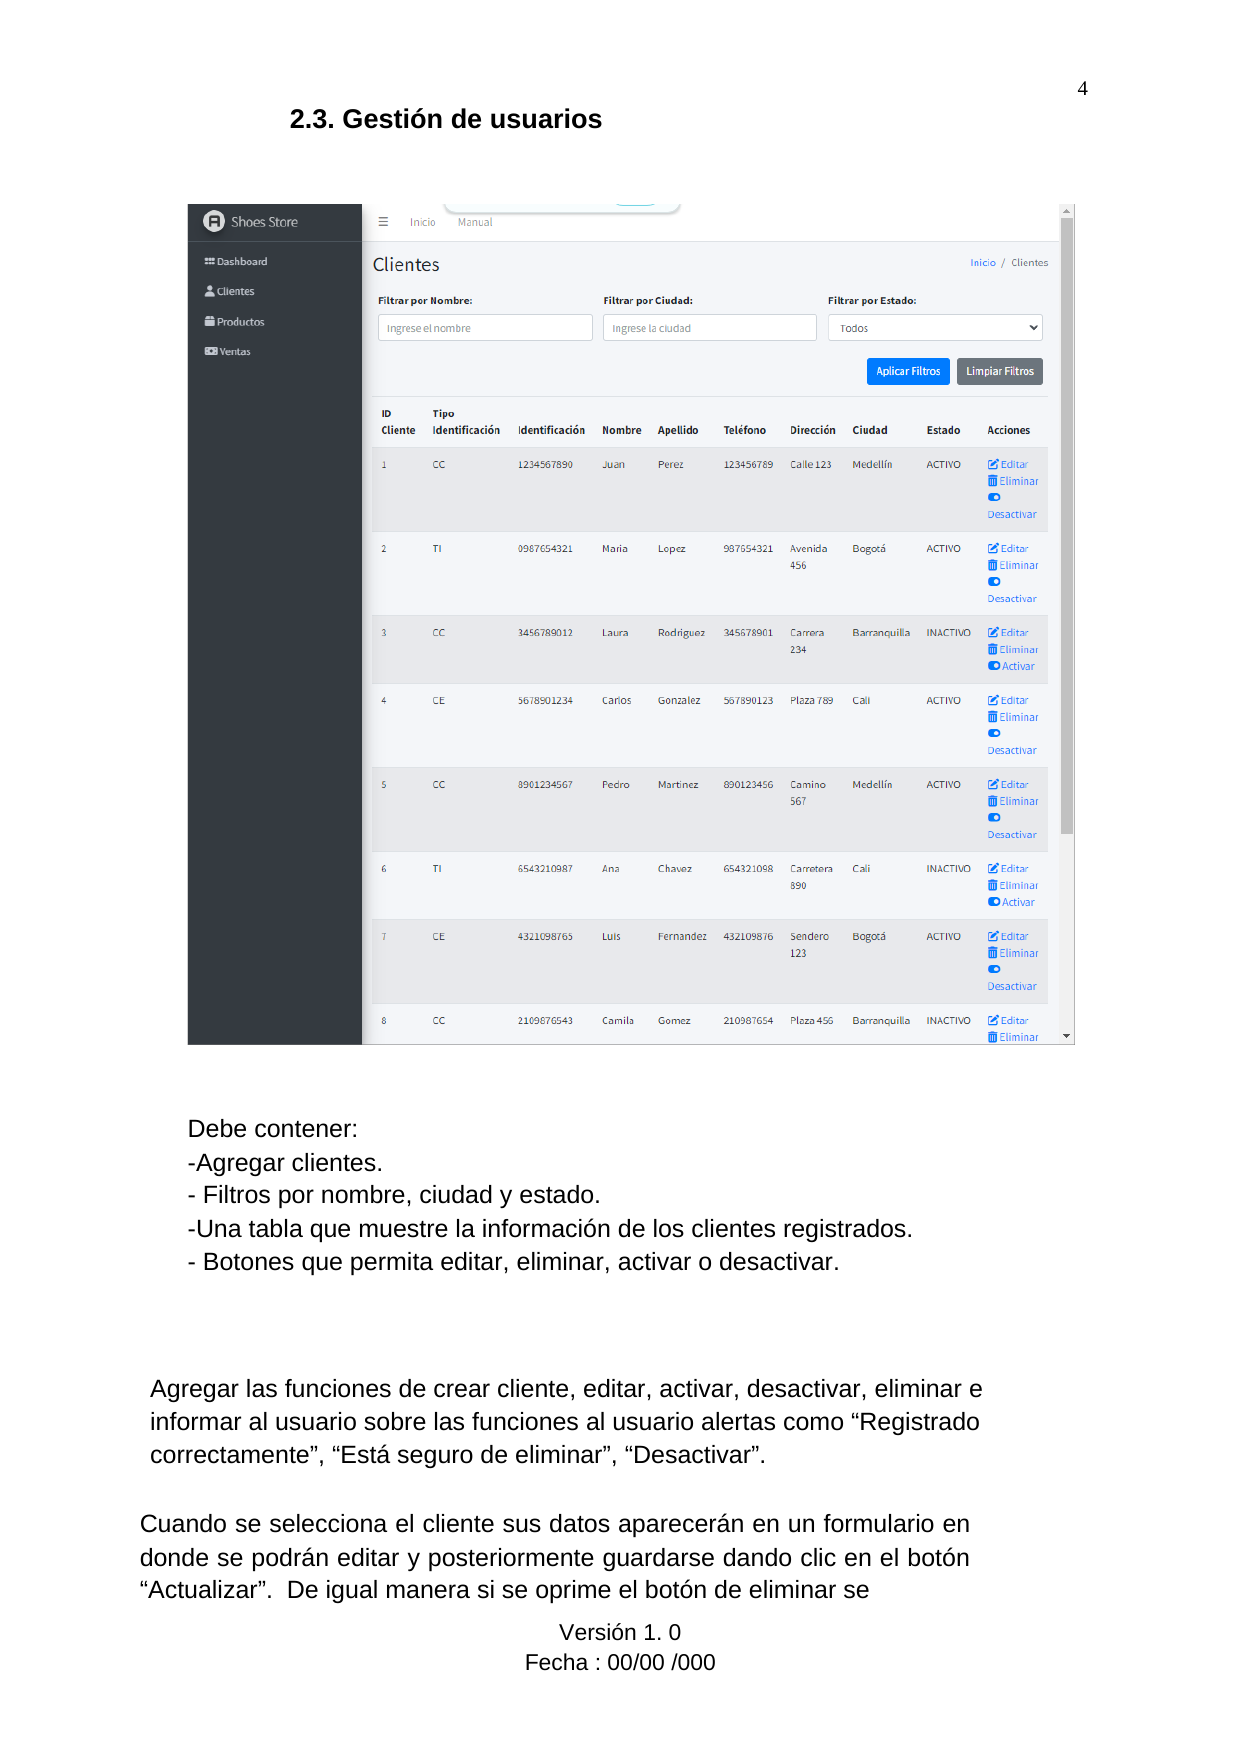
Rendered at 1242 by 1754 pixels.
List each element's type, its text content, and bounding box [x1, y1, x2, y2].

text 2.3. Gestión de usuarios [289, 103, 1102, 134]
text - Botones que permita editar, eliminar, activar o desactivar. [187, 1247, 1102, 1275]
text -Una tabla que muestre la información de los clientes registrados. [187, 1213, 1102, 1242]
text -Agregar clientes. [187, 1147, 1102, 1176]
text - Filtros por nombre, ciudad y estado. [187, 1181, 1102, 1209]
text Cuando se selecciona el cliente sus datos aparecerán en un formulario en donde se podrán editar y posteriormente guardarse dando clic en el botón “Actualizar”. De igual manera si se oprime el botón de eliminar se [139, 1509, 971, 1604]
text Agregar las funciones de crear cliente, editar, activar, desactivar, eliminar e informar al usuario sobre las funciones al usuario alertas como “Registrado correctamente”, “Está seguro de eliminar”, “Desactivar”. [150, 1374, 1078, 1469]
picture [187, 204, 1075, 1045]
text Debe contener: [187, 1114, 1102, 1143]
